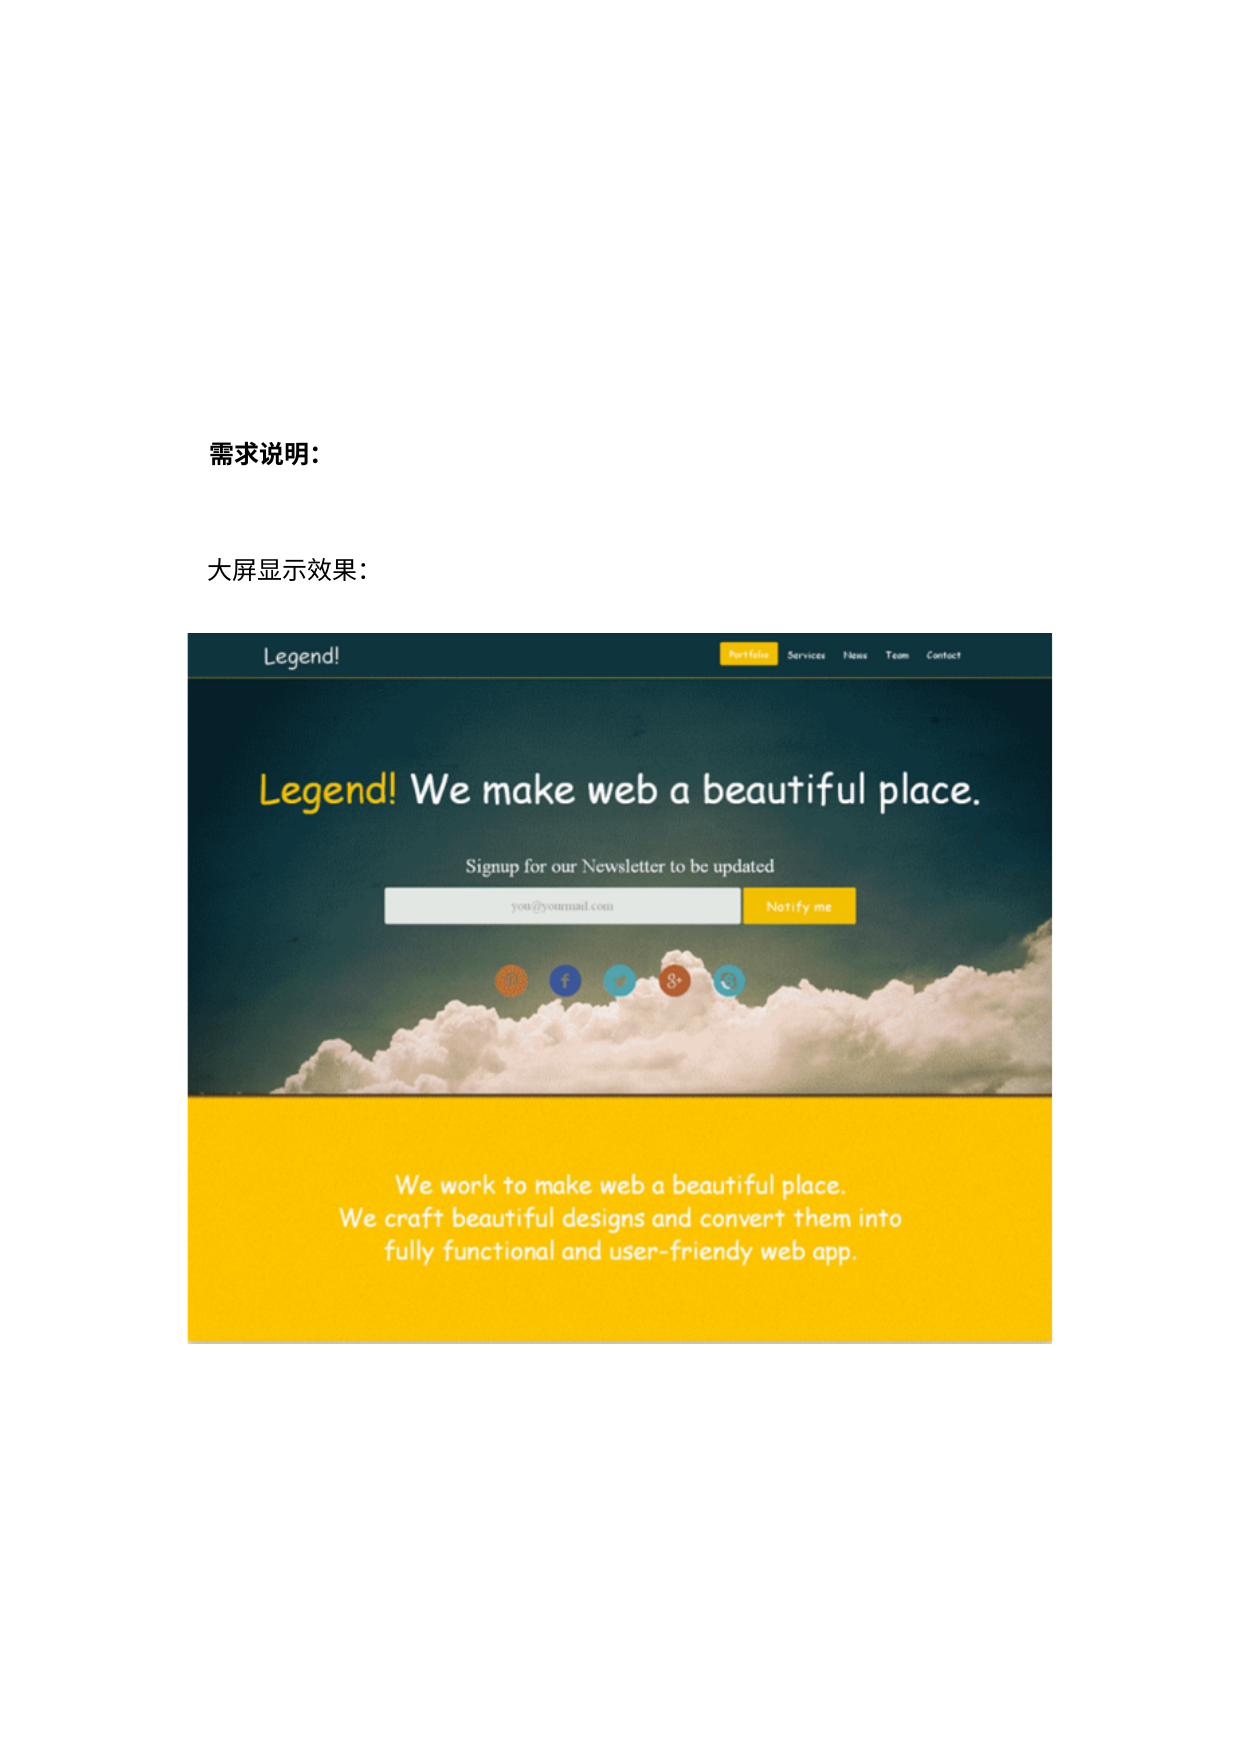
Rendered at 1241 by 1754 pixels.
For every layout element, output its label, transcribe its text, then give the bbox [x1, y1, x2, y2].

subtitle 需求说明： [209, 420, 1053, 485]
text 大屏显示效果： [187, 536, 1053, 601]
picture [187, 633, 1053, 1344]
